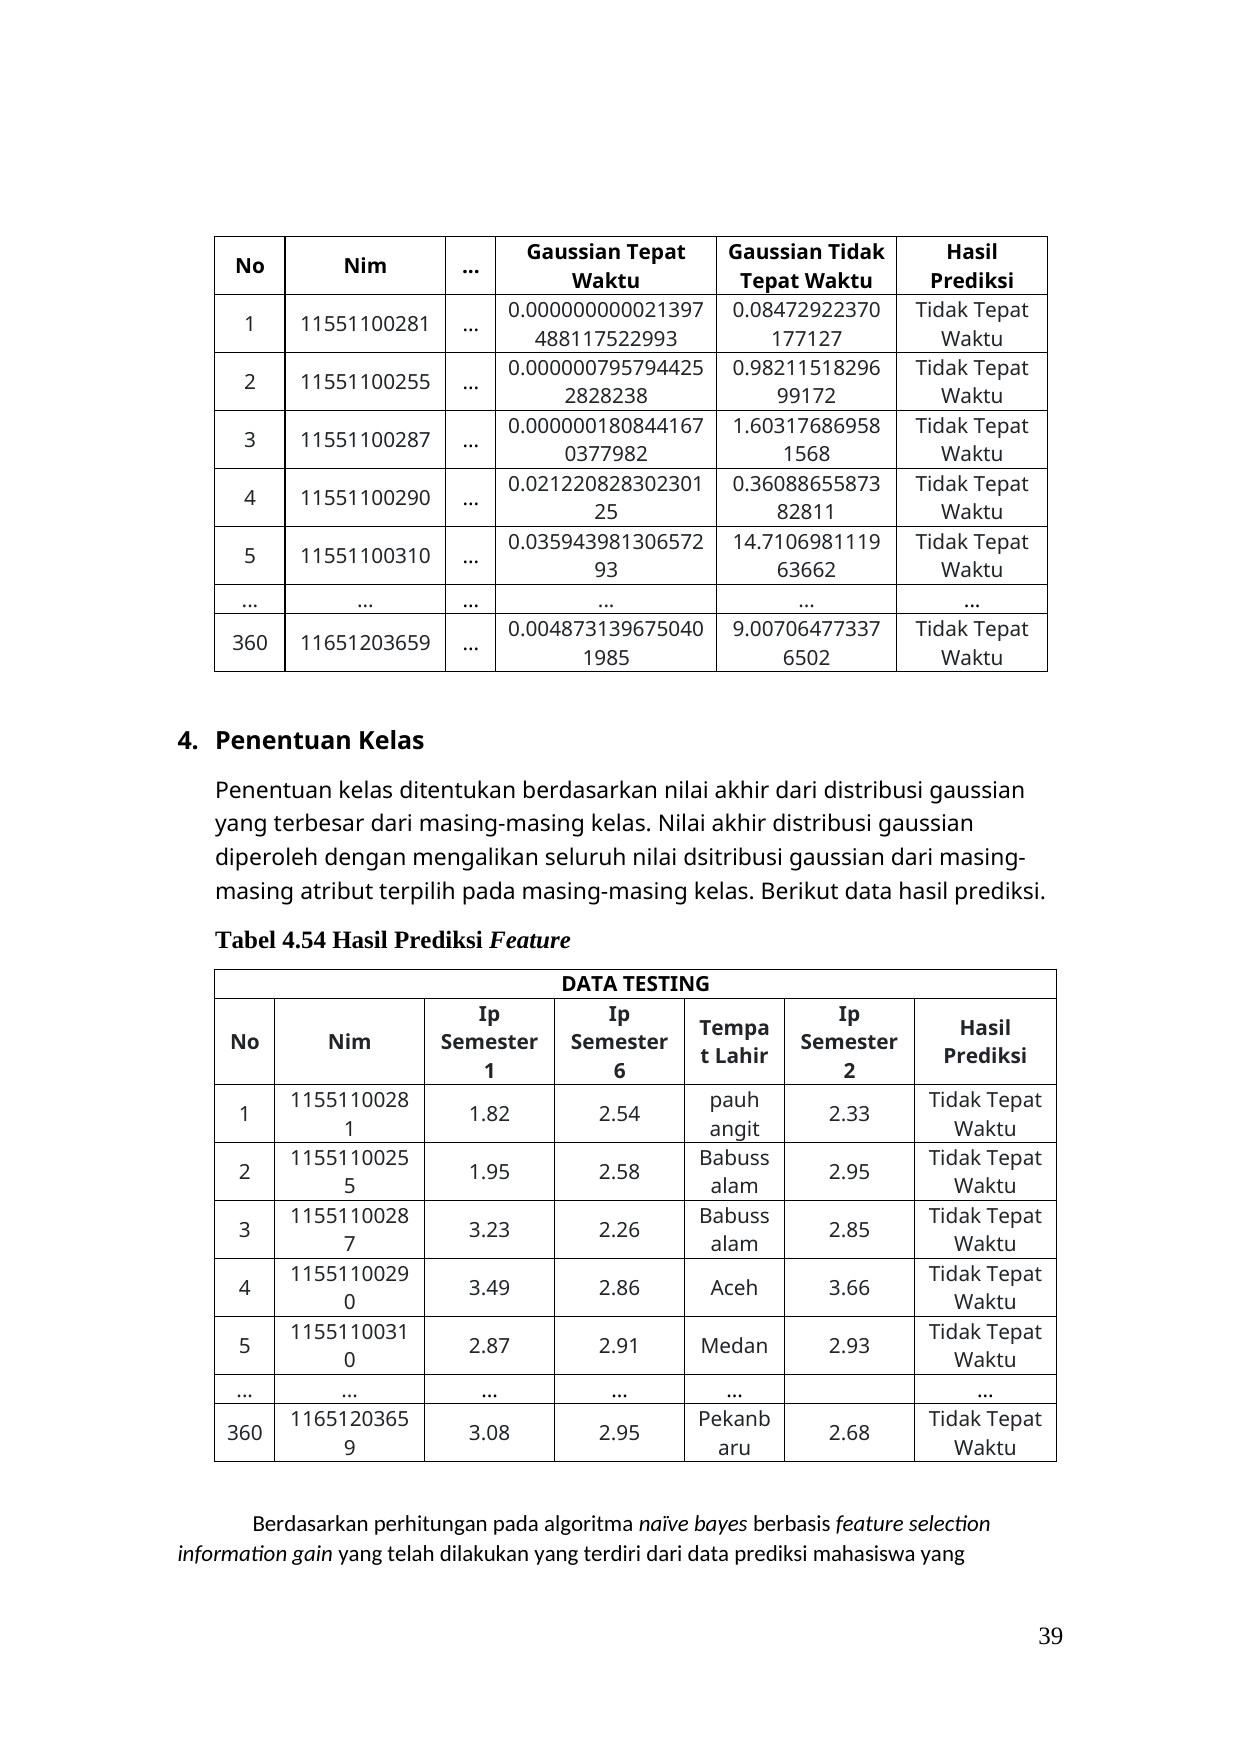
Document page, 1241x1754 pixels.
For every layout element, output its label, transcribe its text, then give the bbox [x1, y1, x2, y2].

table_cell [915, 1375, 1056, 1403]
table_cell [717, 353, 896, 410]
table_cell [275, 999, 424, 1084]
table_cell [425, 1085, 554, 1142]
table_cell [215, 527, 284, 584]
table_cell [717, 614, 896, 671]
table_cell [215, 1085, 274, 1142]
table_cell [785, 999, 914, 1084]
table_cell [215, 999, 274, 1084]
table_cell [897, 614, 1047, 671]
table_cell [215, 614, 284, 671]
text Penentuan kelas ditentukan berdasarkan nilai akhir dari distribusi gaussian yang terbesar dari masing-masing kelas. Nilai akhir distribusi gaussian diperoleh dengan mengalikan seluruh nilai dsitribusi gaussian dari masing-masing atribut terpilih pada masing-masing kelas. Berikut data hasil prediksi. [215, 774, 1063, 906]
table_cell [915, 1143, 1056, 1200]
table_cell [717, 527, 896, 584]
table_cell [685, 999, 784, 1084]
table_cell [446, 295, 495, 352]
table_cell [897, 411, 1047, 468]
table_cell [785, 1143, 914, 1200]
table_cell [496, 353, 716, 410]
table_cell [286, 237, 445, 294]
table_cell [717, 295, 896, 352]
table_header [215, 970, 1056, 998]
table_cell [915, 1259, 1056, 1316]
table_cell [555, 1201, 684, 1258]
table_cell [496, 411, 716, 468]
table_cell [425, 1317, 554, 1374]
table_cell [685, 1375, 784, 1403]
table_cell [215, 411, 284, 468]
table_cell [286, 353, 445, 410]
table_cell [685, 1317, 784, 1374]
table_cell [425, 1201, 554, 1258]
list Penentuan Kelas [177, 723, 1063, 757]
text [177, 1509, 1063, 1567]
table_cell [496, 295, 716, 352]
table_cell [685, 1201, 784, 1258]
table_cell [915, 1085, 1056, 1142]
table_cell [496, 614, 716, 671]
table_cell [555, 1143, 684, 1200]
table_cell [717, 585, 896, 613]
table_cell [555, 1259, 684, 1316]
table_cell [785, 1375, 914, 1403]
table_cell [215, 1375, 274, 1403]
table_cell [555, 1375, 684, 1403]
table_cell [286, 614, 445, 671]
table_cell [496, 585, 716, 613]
text Tabel 4.54 Hasil Prediksi Feature [177, 925, 1063, 954]
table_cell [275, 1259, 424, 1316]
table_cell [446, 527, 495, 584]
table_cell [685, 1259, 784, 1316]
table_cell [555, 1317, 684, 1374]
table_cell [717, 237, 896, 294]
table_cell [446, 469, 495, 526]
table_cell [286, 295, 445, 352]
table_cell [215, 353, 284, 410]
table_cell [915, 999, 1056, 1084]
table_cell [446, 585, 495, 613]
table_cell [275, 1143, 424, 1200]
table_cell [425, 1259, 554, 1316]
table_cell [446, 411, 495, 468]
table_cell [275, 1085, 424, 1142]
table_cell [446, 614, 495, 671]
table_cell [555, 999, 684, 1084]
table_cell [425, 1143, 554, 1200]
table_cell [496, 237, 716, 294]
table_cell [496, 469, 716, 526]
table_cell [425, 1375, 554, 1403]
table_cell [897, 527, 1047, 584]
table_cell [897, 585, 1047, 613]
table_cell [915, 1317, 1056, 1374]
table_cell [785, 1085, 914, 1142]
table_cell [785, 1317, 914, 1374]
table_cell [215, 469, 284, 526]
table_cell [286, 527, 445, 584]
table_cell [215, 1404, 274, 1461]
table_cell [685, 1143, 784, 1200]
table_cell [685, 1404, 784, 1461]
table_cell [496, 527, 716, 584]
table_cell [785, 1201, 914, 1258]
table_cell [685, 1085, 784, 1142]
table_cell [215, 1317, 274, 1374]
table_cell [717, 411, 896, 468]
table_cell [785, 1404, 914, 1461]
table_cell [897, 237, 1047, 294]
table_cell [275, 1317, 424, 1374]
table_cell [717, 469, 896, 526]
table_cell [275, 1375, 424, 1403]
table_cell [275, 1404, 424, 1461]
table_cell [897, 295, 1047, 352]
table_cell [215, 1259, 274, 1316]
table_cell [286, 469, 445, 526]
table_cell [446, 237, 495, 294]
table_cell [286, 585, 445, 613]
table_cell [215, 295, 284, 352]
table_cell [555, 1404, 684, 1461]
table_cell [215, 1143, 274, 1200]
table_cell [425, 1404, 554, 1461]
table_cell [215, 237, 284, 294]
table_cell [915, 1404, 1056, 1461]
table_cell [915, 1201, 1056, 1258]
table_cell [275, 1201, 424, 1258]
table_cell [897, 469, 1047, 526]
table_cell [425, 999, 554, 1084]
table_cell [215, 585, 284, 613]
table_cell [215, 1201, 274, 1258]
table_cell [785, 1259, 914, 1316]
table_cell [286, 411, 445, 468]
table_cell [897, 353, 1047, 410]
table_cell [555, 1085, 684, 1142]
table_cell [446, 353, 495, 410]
